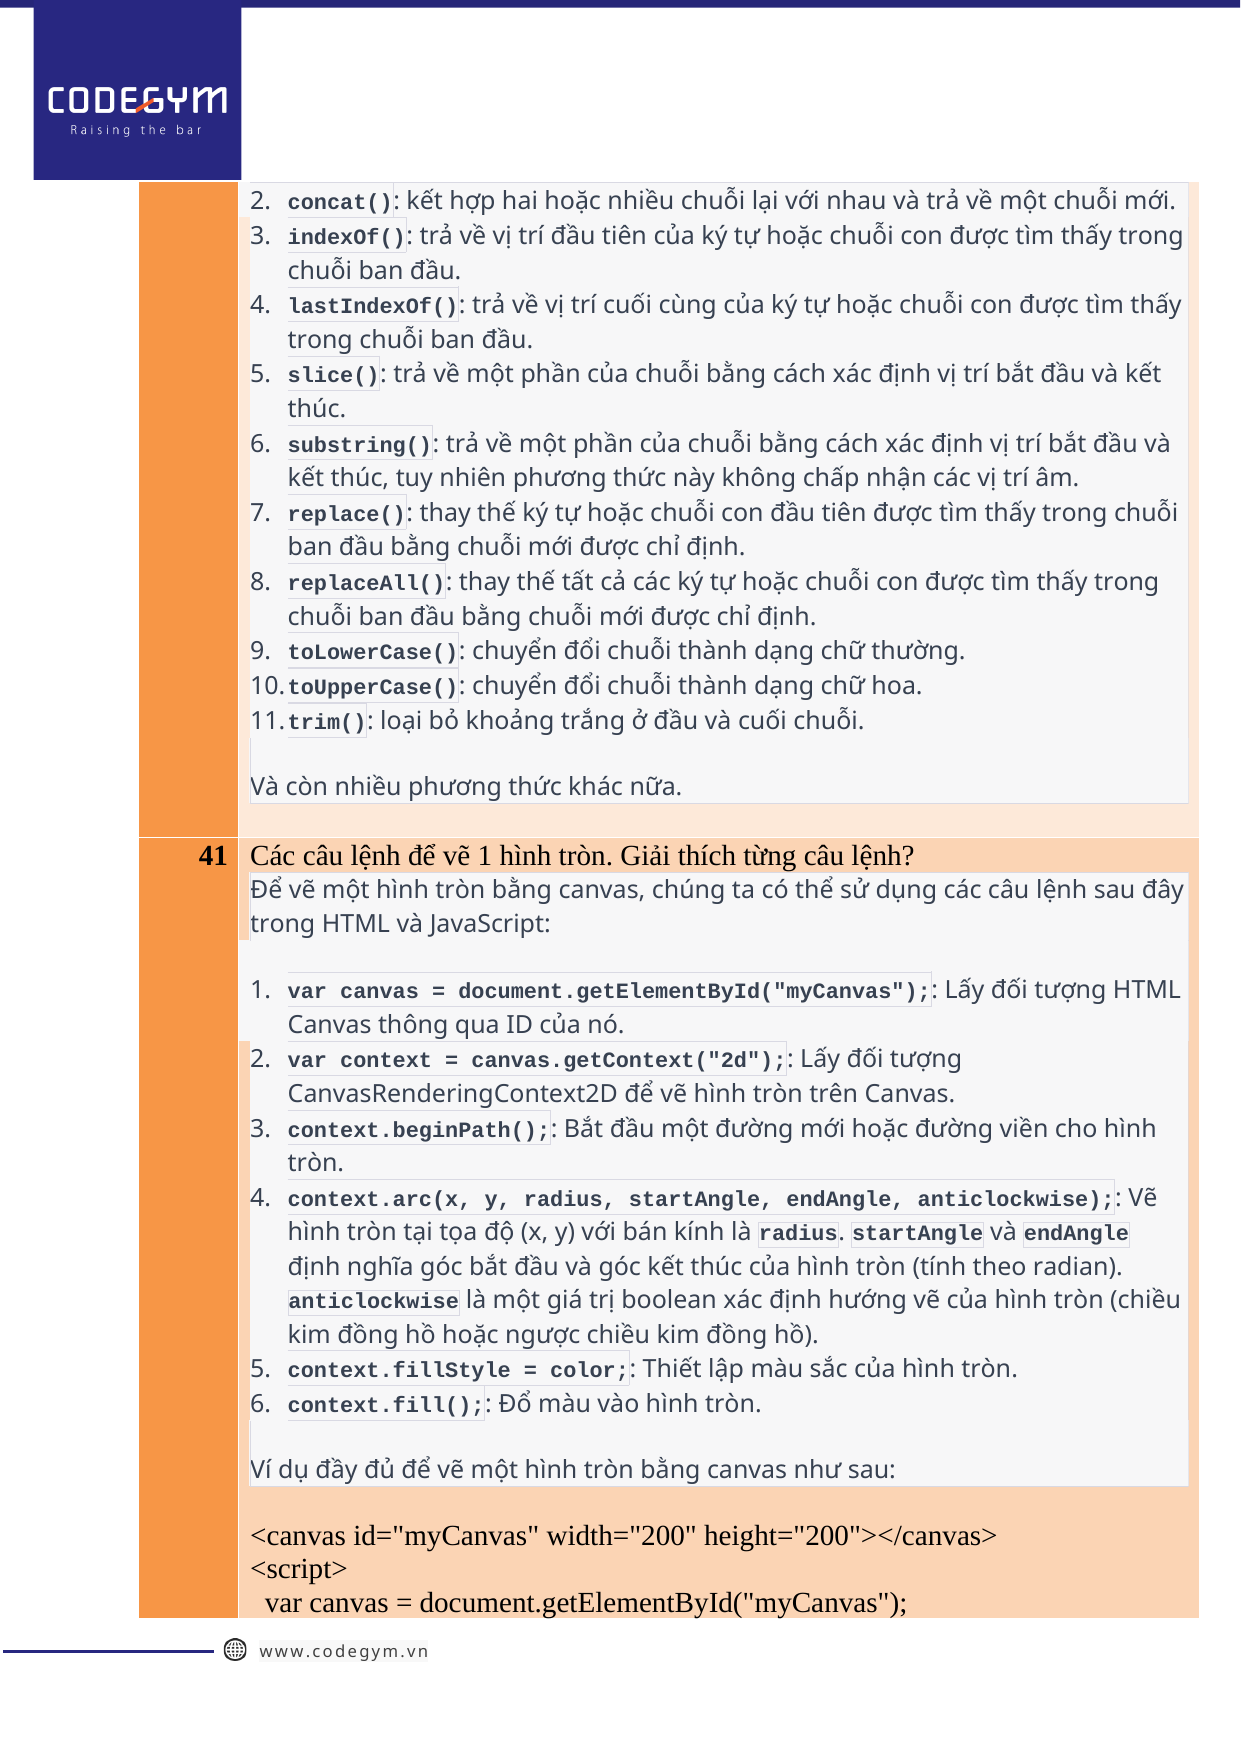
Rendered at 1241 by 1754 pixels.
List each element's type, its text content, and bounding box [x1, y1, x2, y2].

table_cell 40 [139, 182, 238, 837]
picture [32, 0, 242, 179]
table_cell 41 [139, 838, 238, 1618]
picture [223, 1638, 247, 1661]
